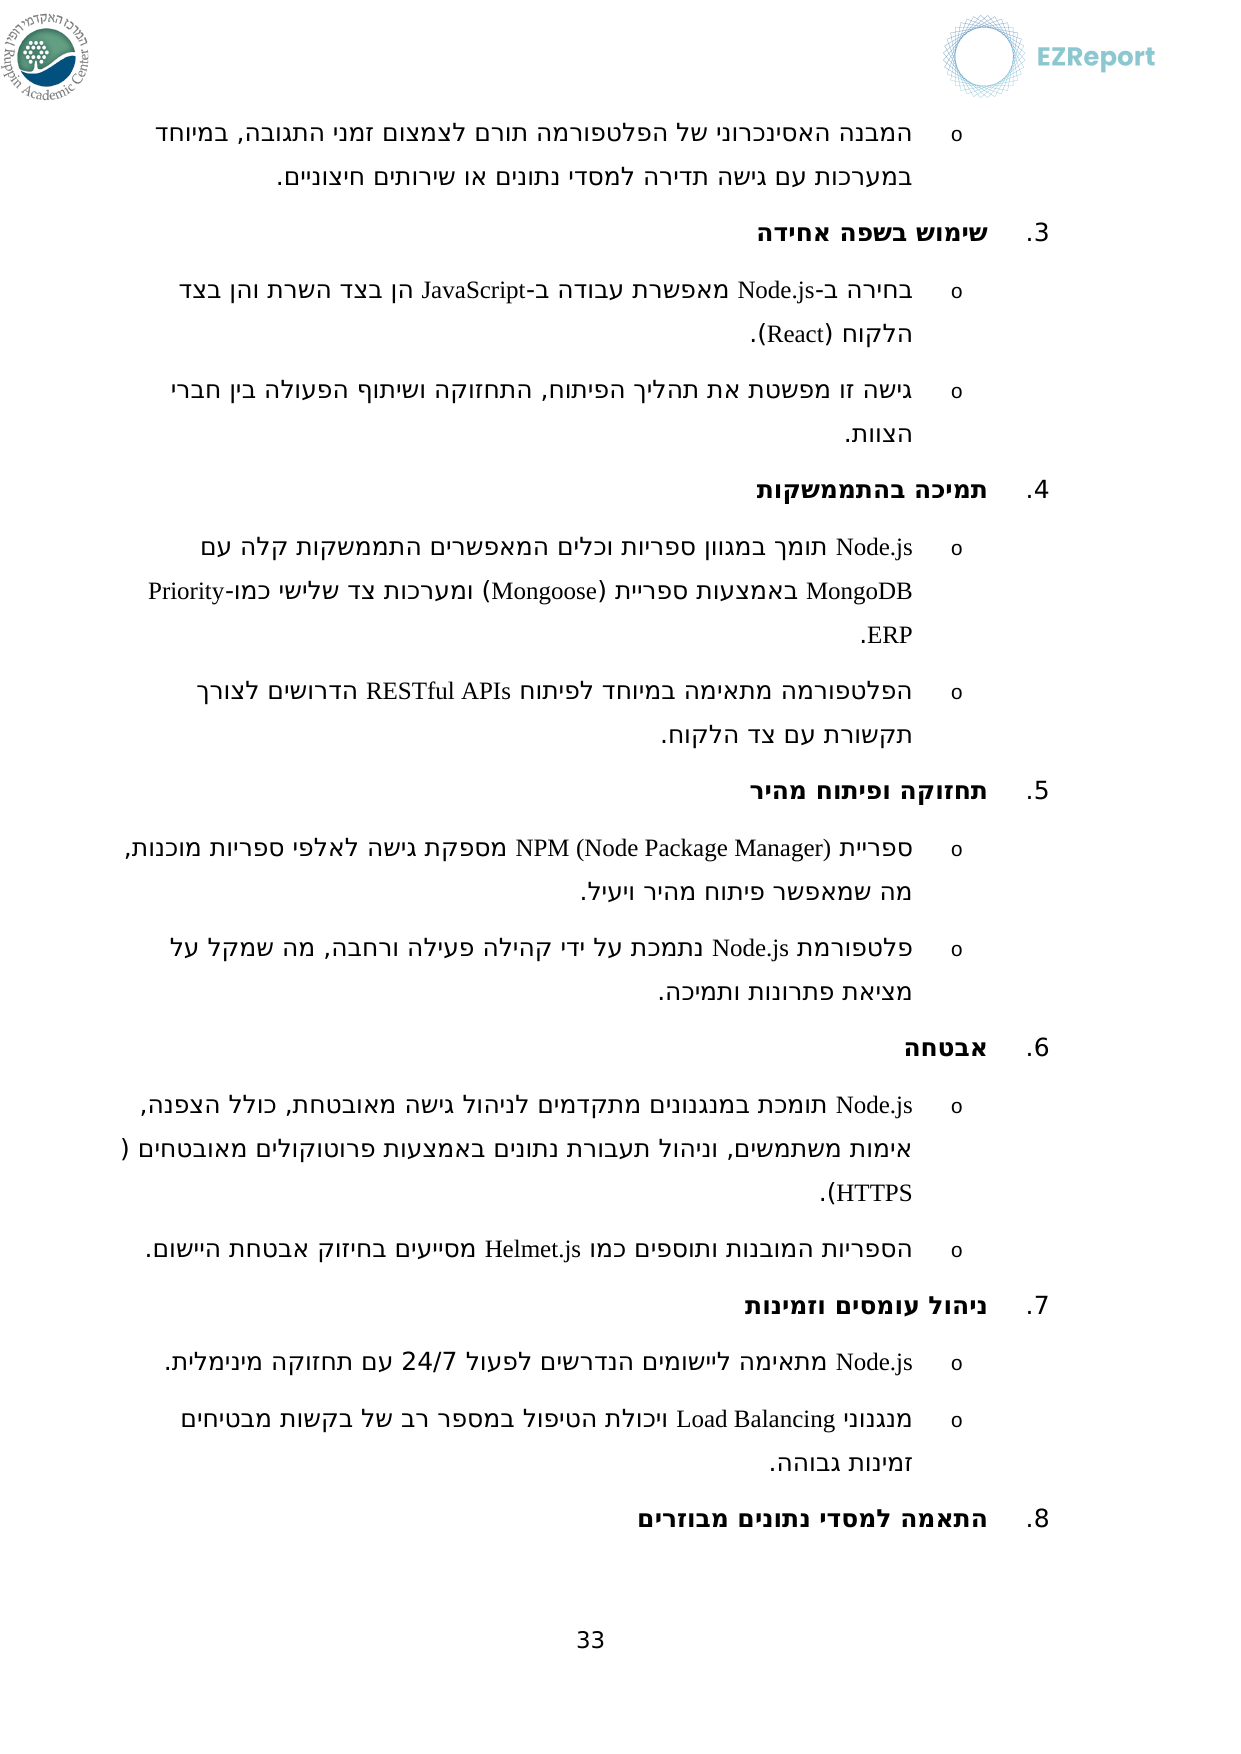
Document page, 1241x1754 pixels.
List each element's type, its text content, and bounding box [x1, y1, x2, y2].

list גישה זו מפשטת את תהליך הפיתוח, התחזוקה ושיתוף הפעולה בין חברי הצוות. [118, 375, 951, 448]
list בחירה ב-Node.js מאפשרת עבודה ב-JavaScript הן בצד השרת והן בצד הלקוח (React). [118, 275, 951, 348]
list הפלטפורמה מתאימה במיוחד לפיתוח RESTful APIs הדרושים לצורך תקשורת עם צד הלקוח. [118, 676, 951, 749]
list תמיכה בהתממשקות [118, 476, 1026, 505]
list Node.js תומכת במנגנונים מתקדמים לניהול גישה מאובטחת, כולל הצפנה, אימות משתמשים, וניהול תעבורת נתונים באמצעות פרוטוקולים מאובטחים (HTTPS). [118, 1090, 951, 1207]
list שימוש בשפה אחידה [118, 218, 1026, 248]
list ספריית NPM (Node Package Manager) מספקת גישה לאלפי ספריות מוכנות, מה שמאפשר פיתוח מהיר ויעיל. [118, 833, 951, 906]
list פלטפורמת Node.js נתמכת על ידי קהילה פעילה ורחבה, מה שמקל על מציאת פתרונות ותמיכה. [118, 933, 951, 1007]
list Node.js תומך במגוון ספריות וכלים המאפשרים התממשקות קלה עם MongoDB באמצעות ספריית (Mongoose) ומערכות צד שלישי כמו-Priority ERP. [118, 532, 951, 649]
list ניהול עומסים וזמינות [118, 1291, 1026, 1320]
list אבטחה [118, 1034, 1026, 1063]
list התאמה למסדי נתונים מבוזרים [118, 1504, 1026, 1534]
list הספריות המובנות ותוספים כמו Helmet.js מסייעים בחיזוק אבטחת היישום. [118, 1234, 951, 1264]
picture [943, 15, 1163, 98]
picture [0, 13, 89, 101]
list המבנה האסינכרוני של הפלטפורמה תורם לצמצום זמני התגובה, במיוחד במערכות עם גישה תדירה למסדי נתונים או שירותים חיצוניים. [118, 118, 951, 191]
list תחזוקה ופיתוח מהיר [118, 777, 1026, 806]
list מנגנוני Load Balancing ויכולת הטיפול במספר רב של בקשות מבטיחים זמינות גבוהה. [118, 1404, 951, 1477]
list Node.js מתאימה ליישומים הנדרשים לפעול 24/7 עם תחזוקה מינימלית. [118, 1347, 951, 1377]
